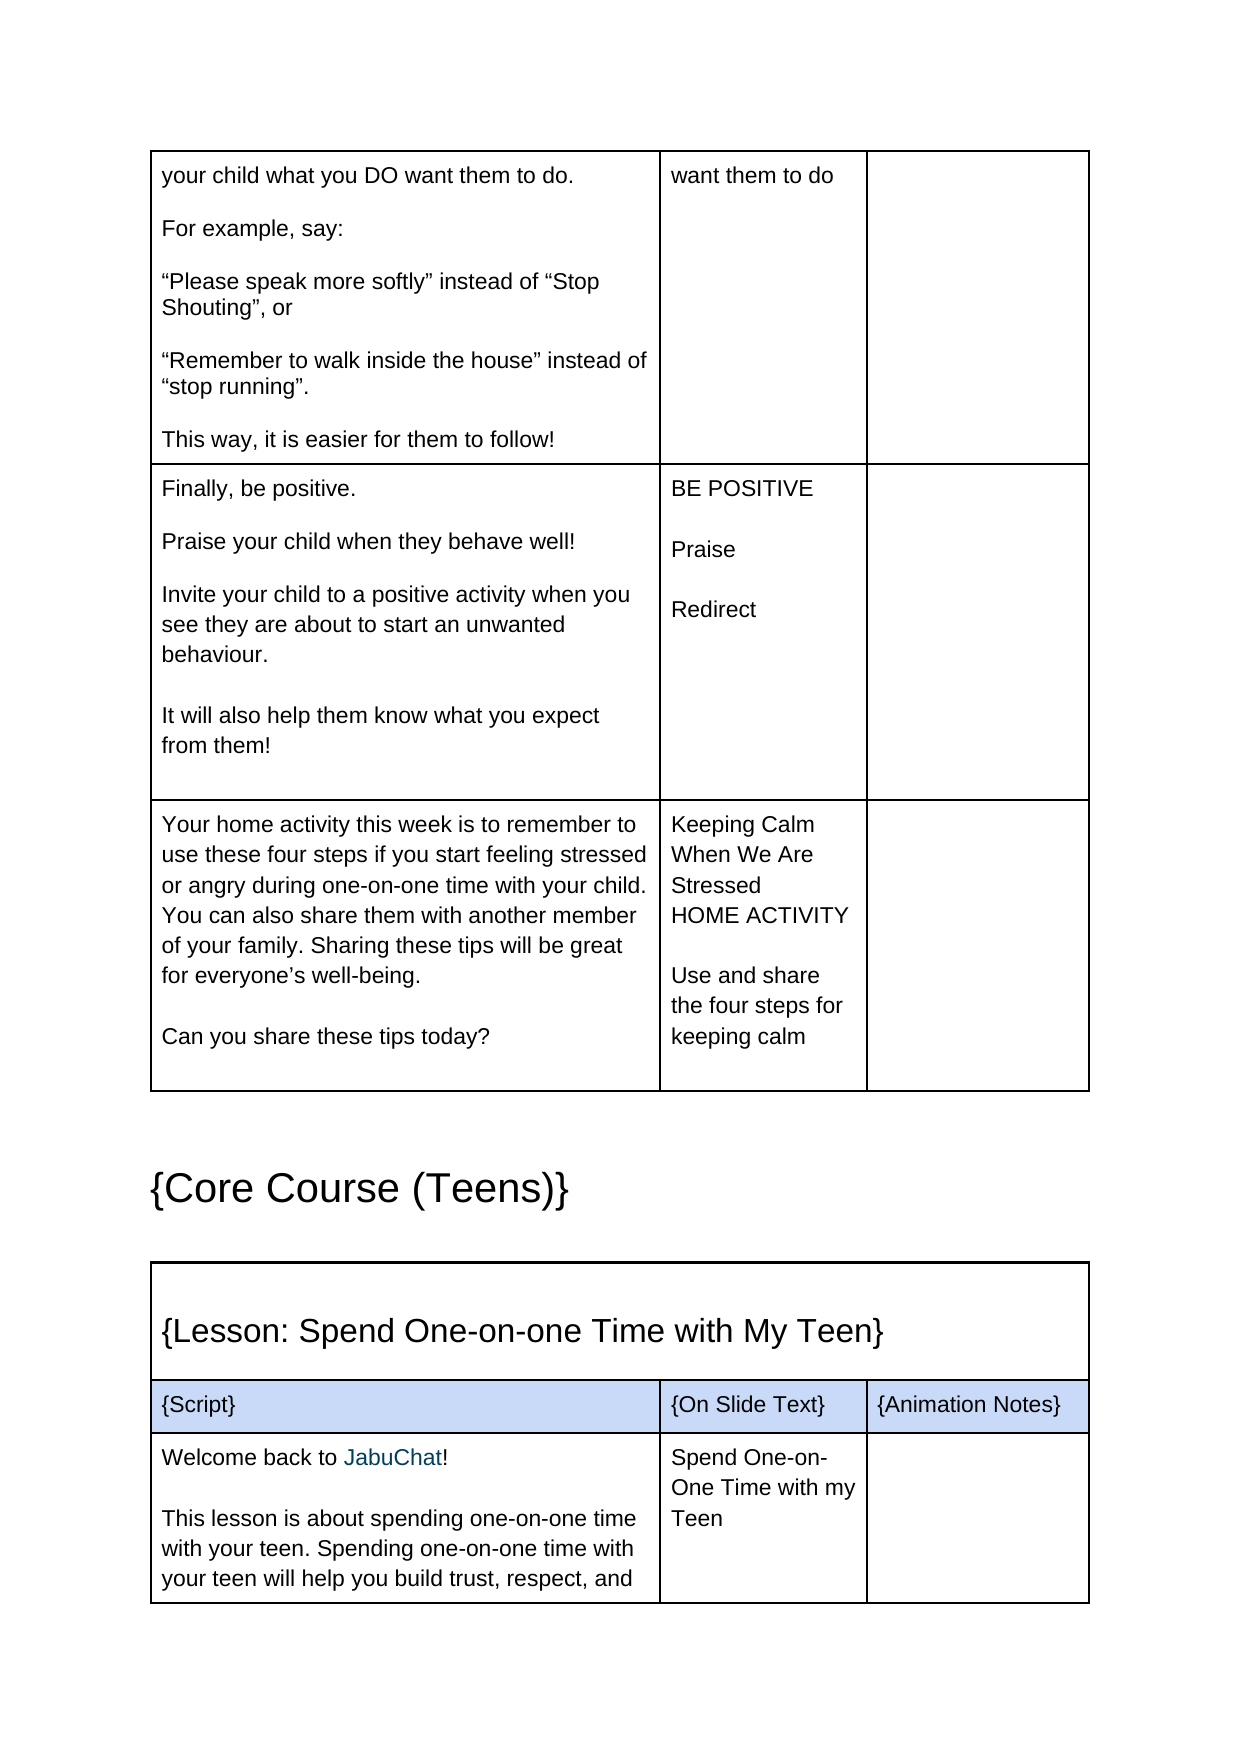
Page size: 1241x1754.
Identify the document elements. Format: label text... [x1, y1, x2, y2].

table_cell [868, 465, 1088, 799]
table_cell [152, 1434, 659, 1602]
table_cell BE POSITIVE Praise Redirect [661, 465, 866, 799]
table_cell Keeping Calm When We Are Stressed HOME ACTIVITY Use and share the four steps for keeping calm [661, 801, 866, 1090]
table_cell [152, 152, 659, 463]
table_cell Your home activity this week is to remember to use these four steps if you start feeling stressed or angry during one-on-one time with your child. You can also share them with another member of your family. Sharing these tips will be great for everyone’s well-being. Can you share these tips today? [152, 801, 659, 1090]
subtitle {Core Course (Teens)} [150, 1164, 1090, 1212]
table_cell {Animation Notes} [868, 1381, 1088, 1432]
table_header {Lesson: Spend One-on-one Time with My Teen} [152, 1264, 1088, 1378]
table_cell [661, 1434, 866, 1602]
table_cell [661, 152, 866, 463]
table_cell [868, 801, 1088, 1090]
table_cell {Script} [152, 1381, 659, 1432]
table_cell [868, 1434, 1088, 1602]
table_cell [868, 152, 1088, 463]
table_cell {On Slide Text} [661, 1381, 866, 1432]
table_cell Finally, be positive. Praise your child when they behave well! Invite your child to a positive activity when you see they are about to start an unwanted behaviour. It will also help them know what you expect from them! [152, 465, 659, 799]
